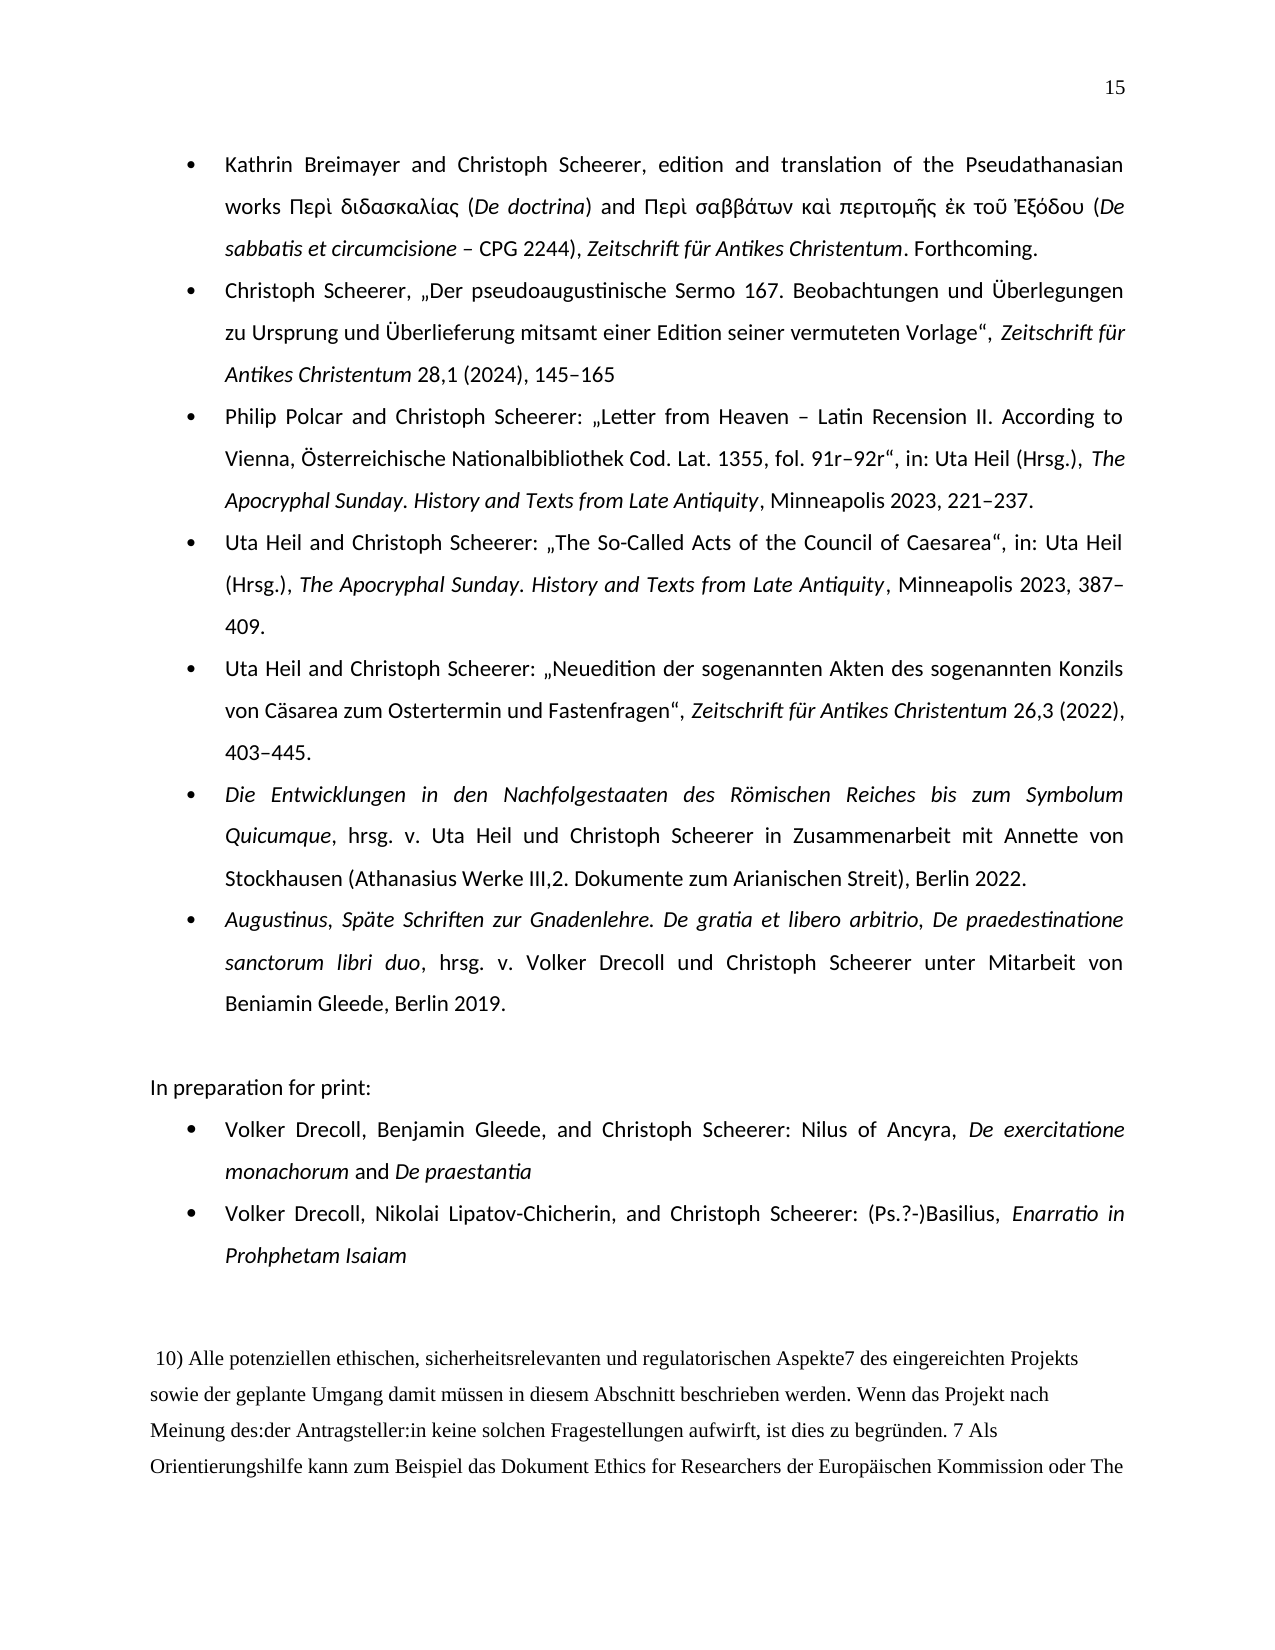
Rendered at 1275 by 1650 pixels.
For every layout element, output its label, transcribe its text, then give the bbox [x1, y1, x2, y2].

list Uta Heil and Christoph Scheerer: „Neuedition der sogenannten Akten des sogenannten Konzils von Cäsarea zum Ostertermin und Fastenfragen“, Zeitschrift für Antikes Christentum 26,3 (2022), 403–445. [187, 654, 1125, 766]
list Kathrin Breimayer and Christoph Scheerer, edition and translation of the Pseudathanasian works Περὶ διδασκαλίας (De doctrina) and Περὶ σαββάτων καὶ περιτομῆς ἐκ τοῦ Ἐξόδου (De sabbatis et circumcisione – CPG 2244), Zeitschrift für Antikes Christentum. Forthcoming. [187, 150, 1125, 262]
list Die Entwicklungen in den Nachfolgestaaten des Römischen Reiches bis zum Symbolum Quicumque, hrsg. v. Uta Heil und Christoph Scheerer in Zusammenarbeit mit Annette von Stockhausen (Athanasius Werke III,2. Dokumente zum Arianischen Streit), Berlin 2022. [187, 780, 1125, 892]
list Volker Drecoll, Benjamin Gleede, and Christoph Scheerer: Nilus of Ancyra, De exercitatione monachorum and De praestantia [187, 1116, 1125, 1186]
text In preparation for print: [150, 1073, 1125, 1102]
list Augustinus, Späte Schriften zur Gnadenlehre. De gratia et libero arbitrio, De praedestinatione sanctorum libri duo, hrsg. v. Volker Drecoll und Christoph Scheerer unter Mitarbeit von Beniamin Gleede, Berlin 2019. [187, 906, 1125, 1018]
list Uta Heil and Christoph Scheerer: „The So-Called Acts of the Council of Caesarea“, in: Uta Heil (Hrsg.), The Apocryphal Sunday. History and Texts from Late Antiquity, Minneapolis 2023, 387–409. [187, 528, 1125, 640]
list Volker Drecoll, Nikolai Lipatov-Chicherin, and Christoph Scheerer: (Ps.?-)Basilius, Enarratio in Prohphetam Isaiam [187, 1199, 1125, 1269]
